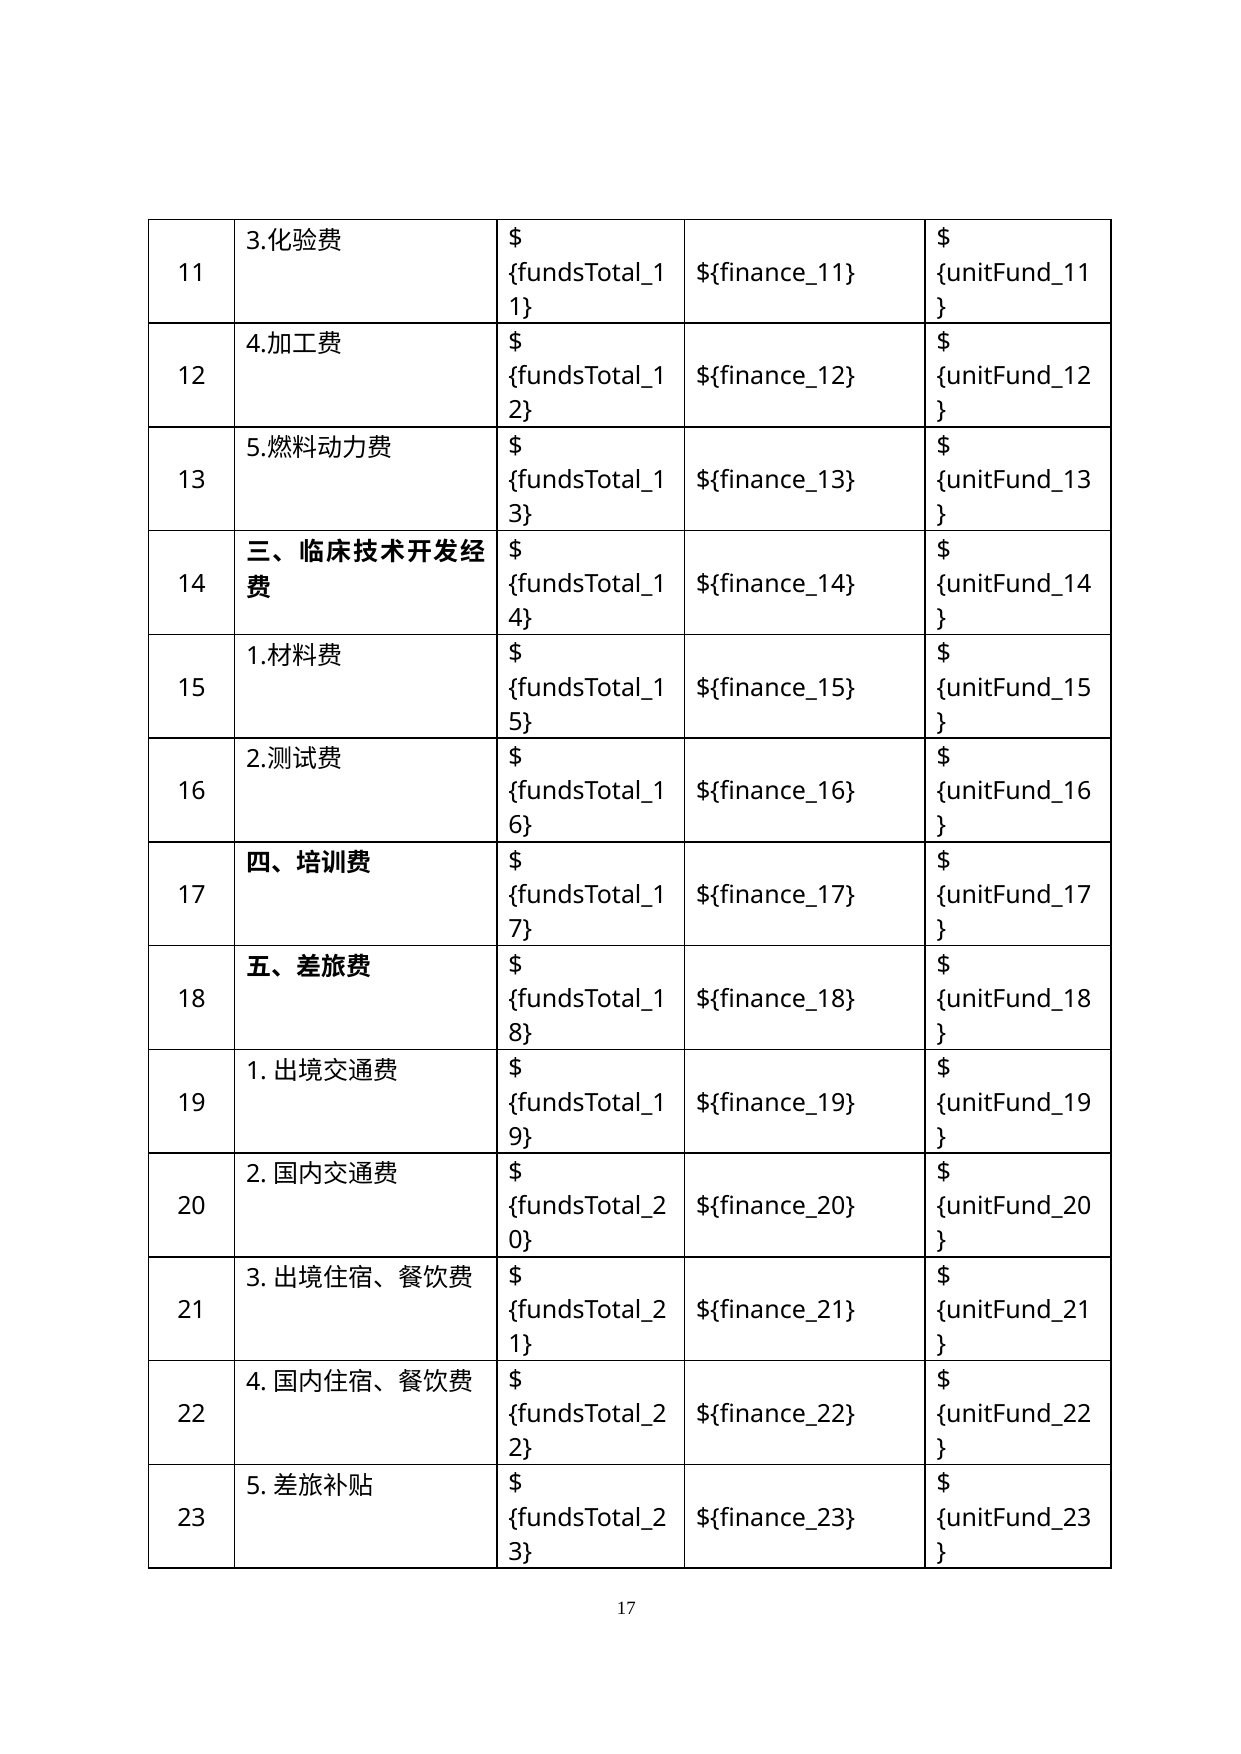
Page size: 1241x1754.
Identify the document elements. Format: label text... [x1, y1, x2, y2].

table_cell 4.加工费 [235, 324, 496, 426]
table_cell 五、差旅费 [235, 946, 496, 1048]
table_cell 15 [149, 635, 234, 737]
table_cell 5.燃料动力费 [235, 428, 496, 530]
table_cell ${finance_18} [685, 946, 924, 1048]
table_cell 20 [149, 1154, 234, 1256]
table_cell 18 [149, 946, 234, 1048]
table_cell ${finance_20} [685, 1154, 924, 1256]
table_cell 21 [149, 1258, 234, 1360]
table_cell 23 [149, 1465, 234, 1567]
table_cell 3. 出境住宿、餐饮费 [235, 1258, 496, 1360]
table_cell ${unitFund_14} [926, 531, 1110, 633]
table_cell 16 [149, 739, 234, 841]
table_cell ${fundsTotal_23} [498, 1465, 684, 1567]
table_cell ${unitFund_18} [926, 946, 1110, 1048]
table_cell ${finance_16} [685, 739, 924, 841]
table_cell ${finance_11} [685, 220, 924, 322]
table_cell 13 [149, 428, 234, 530]
table_cell ${fundsTotal_20} [498, 1154, 684, 1256]
table_cell ${fundsTotal_22} [498, 1361, 684, 1463]
table_cell ${finance_22} [685, 1361, 924, 1463]
table_cell 1. 出境交通费 [235, 1050, 496, 1152]
table_cell 3.化验费 [235, 220, 496, 322]
table_cell ${unitFund_13} [926, 428, 1110, 530]
table_cell ${finance_21} [685, 1258, 924, 1360]
table_cell ${fundsTotal_11} [498, 220, 684, 322]
table_cell 5. 差旅补贴 [235, 1465, 496, 1567]
table_cell ${fundsTotal_17} [498, 843, 684, 945]
table_cell ${finance_17} [685, 843, 924, 945]
table_cell ${finance_13} [685, 428, 924, 530]
table_cell ${fundsTotal_14} [498, 531, 684, 633]
table_cell ${unitFund_22} [926, 1361, 1110, 1463]
table_cell ${fundsTotal_21} [498, 1258, 684, 1360]
table_cell 17 [149, 843, 234, 945]
table_cell ${fundsTotal_18} [498, 946, 684, 1048]
table_cell ${unitFund_11} [926, 220, 1110, 322]
table_cell ${fundsTotal_12} [498, 324, 684, 426]
table_cell 四、培训费 [235, 843, 496, 945]
table_cell 2. 国内交通费 [235, 1154, 496, 1256]
table_cell ${fundsTotal_15} [498, 635, 684, 737]
table_cell ${unitFund_16} [926, 739, 1110, 841]
table_cell ${finance_23} [685, 1465, 924, 1567]
table_cell ${unitFund_17} [926, 843, 1110, 945]
table_cell 4. 国内住宿、餐饮费 [235, 1361, 496, 1463]
table_cell ${finance_15} [685, 635, 924, 737]
table_cell 1.材料费 [235, 635, 496, 737]
table_cell 2.测试费 [235, 739, 496, 841]
table_cell 12 [149, 324, 234, 426]
table_cell ${unitFund_15} [926, 635, 1110, 737]
table_cell ${finance_12} [685, 324, 924, 426]
table_cell ${finance_19} [685, 1050, 924, 1152]
table_cell 三、临床技术开发经费 [235, 531, 496, 633]
table_cell ${finance_14} [685, 531, 924, 633]
table_cell ${unitFund_21} [926, 1258, 1110, 1360]
table_cell ${unitFund_19} [926, 1050, 1110, 1152]
table_cell ${fundsTotal_16} [498, 739, 684, 841]
table_cell 19 [149, 1050, 234, 1152]
table_cell 22 [149, 1361, 234, 1463]
table_cell ${fundsTotal_19} [498, 1050, 684, 1152]
table_cell ${unitFund_20} [926, 1154, 1110, 1256]
table_cell ${fundsTotal_13} [498, 428, 684, 530]
table_cell ${unitFund_12} [926, 324, 1110, 426]
table_cell 11 [149, 220, 234, 322]
table_cell ${unitFund_23} [926, 1465, 1110, 1567]
table_cell 14 [149, 531, 234, 633]
